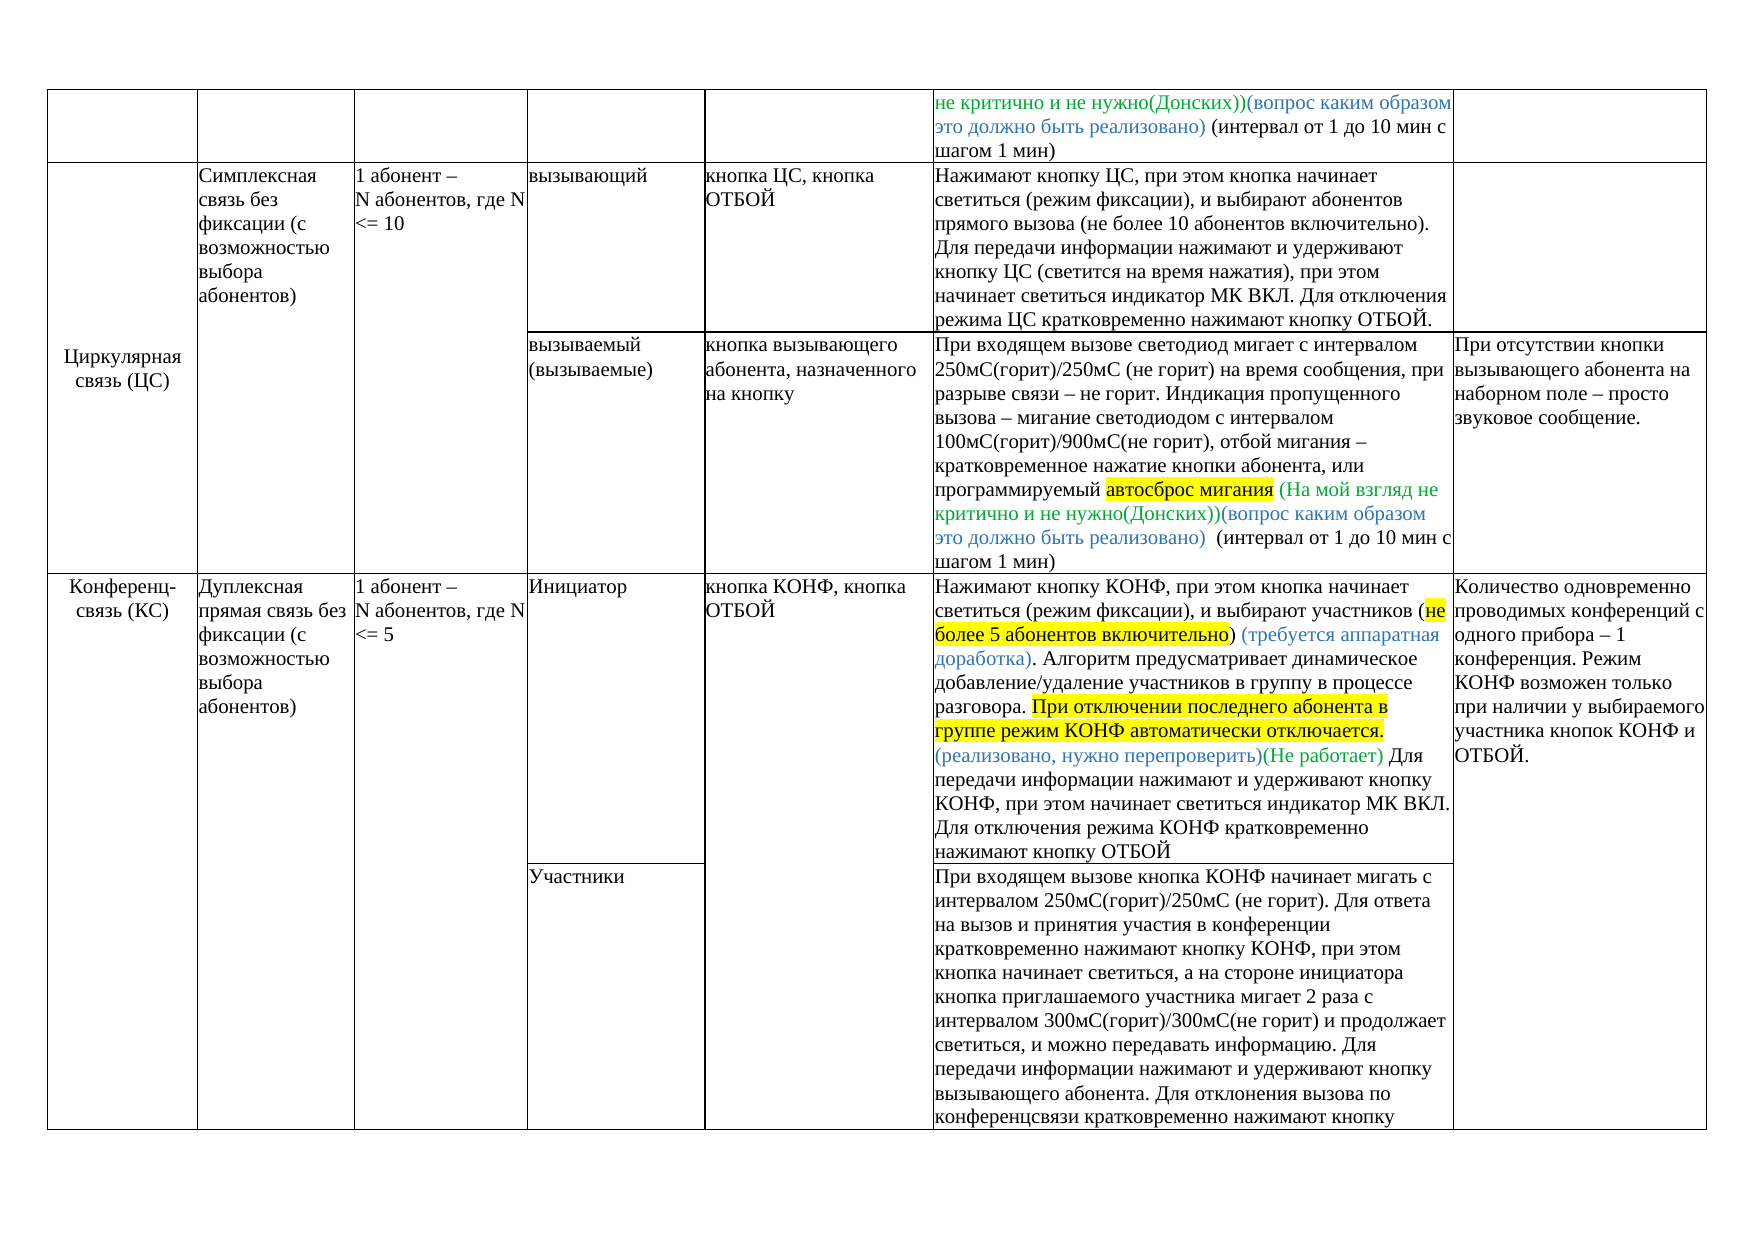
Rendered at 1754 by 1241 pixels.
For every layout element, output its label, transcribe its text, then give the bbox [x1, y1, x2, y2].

table_cell [1454, 163, 1706, 331]
table_cell кнопка ЦС, кнопка ОТБОЙ [706, 163, 933, 331]
table_cell Инициатор [528, 574, 704, 863]
table_cell Количество одновременно проводимых конференций с одного прибора – 1 конференция. Режим КОНФ возможен только при наличии у выбираемого участника кнопок КОНФ и ОТБОЙ. [1454, 574, 1706, 1128]
table_cell кнопка КОНФ, кнопка ОТБОЙ [706, 574, 933, 1128]
table_cell Дуплексная прямая связь без фиксации (с возможностью выбора абонентов) [198, 574, 354, 1128]
table_cell При входящем вызове светодиод мигает с интервалом 250мС(горит)/250мС (не горит) на время сообщения, при разрыве связи – не горит. Индикация пропущенного вызова – мигание светодиодом с интервалом 100мС(горит)/900мС(не горит), отбой мигания – кратковременное нажатие кнопки абонента, или программируемый автосброс мигания (На мой взгляд не критично и не нужно(Донских))(вопрос каким образом это должно быть реализовано) (интервал от 1 до 10 мин с шагом 1 мин) [934, 333, 1453, 573]
table_cell кнопка вызывающего абонента, назначенного на кнопку [706, 333, 933, 573]
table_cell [934, 864, 1453, 1128]
table_cell При отсутствии кнопки вызывающего абонента на наборном поле – просто звуковое сообщение. [1454, 333, 1706, 573]
table_cell 1 абонент – N абонентов, где N <= 5 [355, 574, 527, 1128]
table_cell Циркулярная связь (ЦС) [48, 163, 197, 573]
table_cell Нажимают кнопку ЦС, при этом кнопка начинает светиться (режим фиксации), и выбирают абонентов прямого вызова (не более 10 абонентов включительно). Для передачи информации нажимают и удерживают кнопку ЦС (светится на время нажатия), при этом начинает светиться индикатор МК ВКЛ. Для отключения режима ЦС кратковременно нажимают кнопку ОТБОЙ. [934, 163, 1453, 331]
table_cell Участники [528, 864, 704, 1128]
table_cell вызывающий [528, 163, 704, 331]
table_cell Симплексная связь без фиксации (с возможностью выбора абонентов) [198, 163, 354, 573]
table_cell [934, 90, 1453, 162]
table_cell Нажимают кнопку КОНФ, при этом кнопка начинает светиться (режим фиксации), и выбирают участников (не более 5 абонентов включительно) (требуется аппаратная доработка). Алгоритм предусматривает динамическое добавление/удаление участников в группу в процессе разговора. При отключении последнего абонента в группе режим КОНФ автоматически отключается. (реализовано, нужно перепроверить)(Не работает) Для передачи информации нажимают и удерживают кнопку КОНФ, при этом начинает светиться индикатор МК ВКЛ. Для отключения режима КОНФ кратковременно нажимают кнопку ОТБОЙ [934, 574, 1453, 863]
table_cell Конференц-связь (КС) [48, 574, 197, 1128]
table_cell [706, 90, 933, 162]
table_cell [1454, 90, 1706, 162]
table_cell вызываемый (вызываемые) [528, 333, 704, 573]
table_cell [528, 90, 704, 162]
table_cell 1 абонент – N абонентов, где N <= 10 [355, 163, 527, 573]
